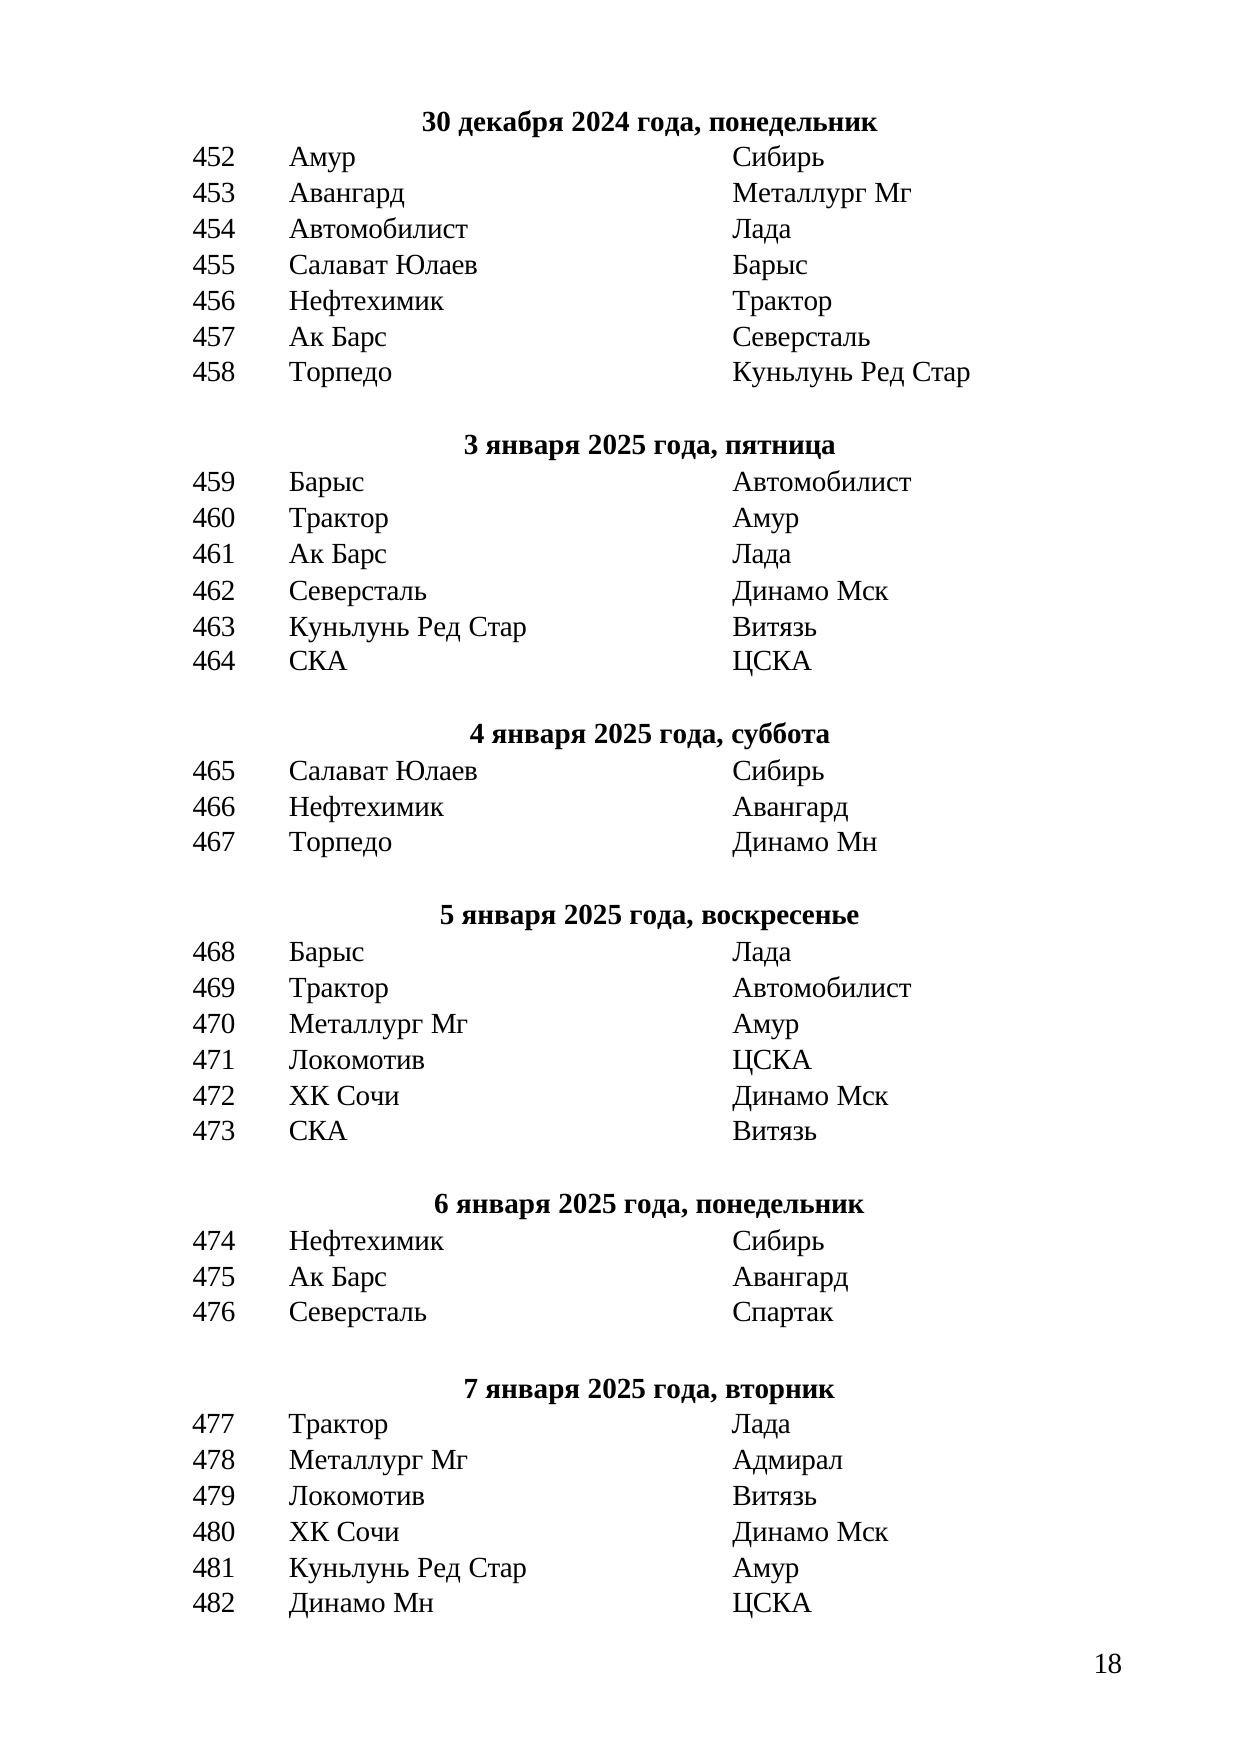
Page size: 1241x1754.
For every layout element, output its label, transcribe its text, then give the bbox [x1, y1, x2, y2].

table_cell Автомобилист [263, 211, 630, 247]
table_cell 6 января 2025 года, понедельник [187, 1149, 976, 1222]
table_cell 465 [187, 752, 262, 789]
table_cell Торпедо [263, 356, 630, 390]
table_cell Ак Барс [263, 1259, 630, 1295]
table_cell 466 [187, 789, 262, 826]
table_cell 457 [187, 320, 262, 356]
table_cell Салават Юлаев [263, 752, 630, 789]
table_cell ХК Сочи [263, 1515, 630, 1551]
table_cell 459 [187, 463, 262, 500]
table_cell ЦСКА [630, 1043, 976, 1078]
table_cell 475 [187, 1259, 262, 1295]
table_cell 453 [187, 175, 262, 211]
table_cell 462 [187, 573, 262, 609]
table_cell 5 января 2025 года, воскресенье [187, 860, 976, 933]
table_cell 476 [187, 1295, 262, 1330]
table_cell Лада [630, 211, 976, 247]
table_cell 458 [187, 356, 262, 390]
table_cell 467 [187, 826, 262, 860]
table_cell 456 [187, 284, 262, 319]
table_header Сибирь [630, 141, 976, 175]
table_cell СКА [263, 1115, 630, 1149]
table_cell 482 [187, 1587, 262, 1621]
table_cell Сибирь [630, 752, 976, 789]
table_cell Автомобилист [630, 463, 976, 500]
table_cell Сибирь [630, 1222, 976, 1259]
table_cell Нефтехимик [263, 284, 630, 319]
text 30 декабря 2024 года, понедельник [367, 104, 932, 137]
table_cell Динамо Мн [630, 826, 976, 860]
table_cell 454 [187, 211, 262, 247]
table_cell Динамо Мск [630, 1079, 976, 1114]
table_cell 474 [187, 1222, 262, 1259]
table_cell Авангард [630, 789, 976, 826]
table_cell Нефтехимик [263, 789, 630, 826]
table_cell Лада [630, 933, 976, 970]
table_cell Трактор [263, 500, 630, 537]
table_cell 460 [187, 500, 262, 537]
table_cell 455 [187, 248, 262, 283]
table_cell ХК Сочи [263, 1079, 630, 1114]
table_cell Динамо Мн [263, 1587, 630, 1621]
table_cell 481 [187, 1551, 262, 1587]
table_cell Барыс [263, 463, 630, 500]
table_cell 4 января 2025 года, суббота [187, 679, 976, 752]
table_cell Ак Барс [263, 320, 630, 356]
table_cell Спартак [630, 1295, 976, 1330]
table_cell Трактор [630, 284, 976, 319]
table_header 452 [187, 141, 262, 175]
table_cell Салават Юлаев [263, 248, 630, 283]
table_cell Трактор [263, 970, 630, 1006]
table_cell ЦСКА [630, 1587, 895, 1621]
table_cell 463 [187, 609, 262, 645]
table_cell Барыс [263, 933, 630, 970]
table_cell Витязь [630, 609, 976, 645]
table_cell 480 [187, 1515, 262, 1551]
table_cell 473 [187, 1115, 262, 1149]
table_cell СКА [263, 645, 630, 679]
table_cell Металлург Мг [263, 1006, 630, 1042]
table_cell Динамо Мск [630, 1515, 895, 1551]
table_cell Северсталь [263, 573, 630, 609]
table_cell Барыс [630, 248, 976, 283]
table_cell Нефтехимик [263, 1222, 630, 1259]
table_cell 468 [187, 933, 262, 970]
table_cell Витязь [630, 1478, 895, 1514]
table_cell 464 [187, 645, 262, 679]
table_cell Динамо Мск [630, 573, 976, 609]
table_cell Авангард [630, 1259, 976, 1295]
table_cell 472 [187, 1079, 262, 1114]
table_cell 461 [187, 537, 262, 573]
table_cell 479 [187, 1478, 262, 1514]
table_cell Северсталь [263, 1295, 630, 1330]
table_cell Автомобилист [630, 970, 976, 1006]
table_header Металлург Мг [263, 1444, 630, 1478]
table_cell Куньлунь Ред Стар [630, 356, 976, 390]
table_cell Торпедо [263, 826, 630, 860]
table_cell 470 [187, 1006, 262, 1042]
table_cell Амур [630, 1551, 895, 1587]
table_cell Амур [630, 1006, 976, 1042]
table_cell 471 [187, 1043, 262, 1078]
table_cell Локомотив [263, 1043, 630, 1078]
table_header 478 [187, 1444, 262, 1478]
text 477 Трактор Лада [192, 1407, 1211, 1440]
table_cell Лада [630, 537, 976, 573]
table_cell Ак Барс [263, 537, 630, 573]
table_header Амур [263, 141, 630, 175]
table_cell Амур [630, 500, 976, 537]
table_cell ЦСКА [630, 645, 976, 679]
table_cell Куньлунь Ред Стар [263, 1551, 630, 1587]
table_cell Куньлунь Ред Стар [263, 609, 630, 645]
table_cell Северсталь [630, 320, 976, 356]
table_cell Витязь [630, 1115, 976, 1149]
table_cell Авангард [263, 175, 630, 211]
text 7 января 2025 года, вторник [463, 1371, 1211, 1404]
table_cell Металлург Мг [630, 175, 976, 211]
table_cell 469 [187, 970, 262, 1006]
table_cell Локомотив [263, 1478, 630, 1514]
table_header Адмирал [630, 1444, 895, 1478]
table_cell 3 января 2025 года, пятница [187, 390, 976, 463]
